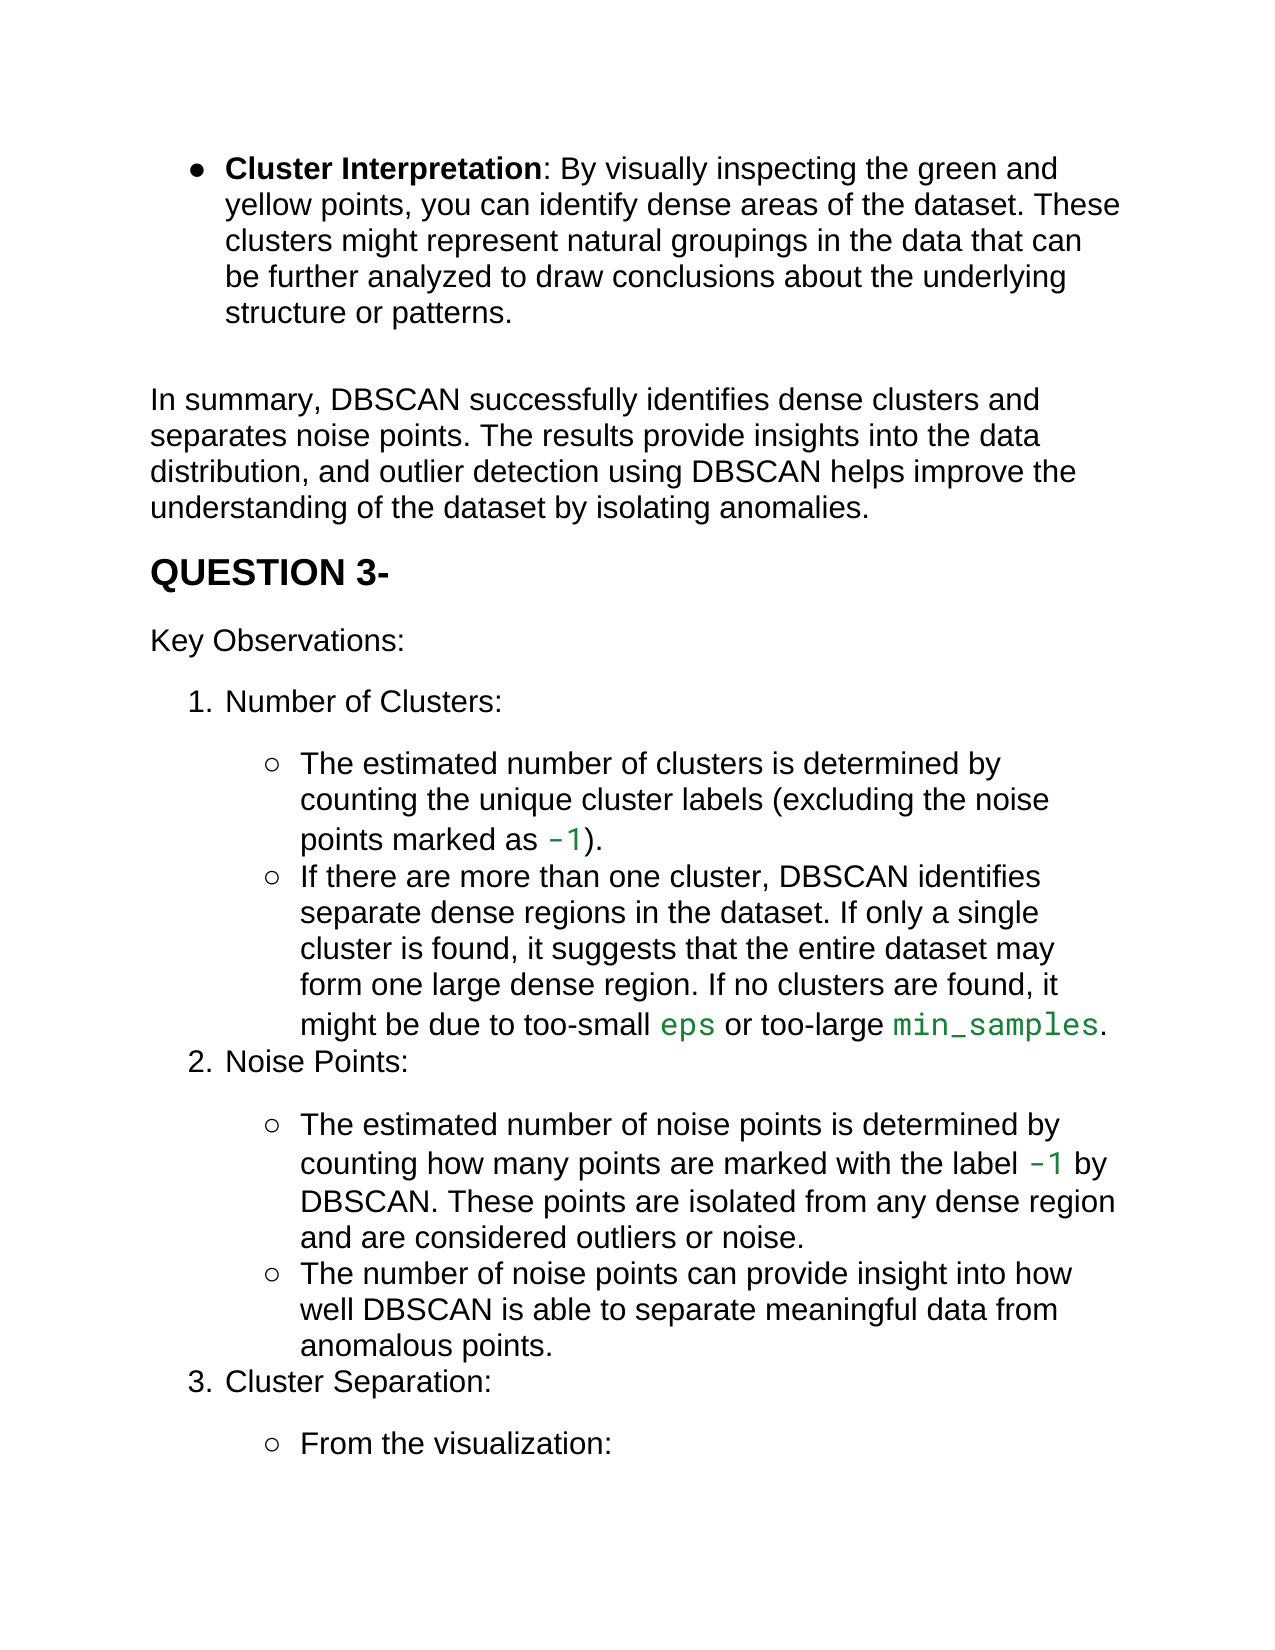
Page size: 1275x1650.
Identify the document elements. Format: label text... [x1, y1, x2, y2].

list From the visualization: [262, 1425, 1125, 1461]
list Cluster Interpretation: By visually inspecting the green and yellow points, you can identify dense areas of the dataset. These clusters might represent natural groupings in the data that can be further analyzed to draw conclusions about the underlying structure or patterns. [187, 150, 1125, 356]
list Cluster Separation: [187, 1363, 1125, 1425]
subtitle Key Observations: [150, 622, 1125, 658]
list The estimated number of noise points is determined by counting how many points are marked with the label -1 by DBSCAN. These points are isolated from any dense region and are considered outliers or noise. [262, 1106, 1125, 1255]
list The number of noise points can provide insight into how well DBSCAN is able to separate meaningful data from anomalous points. [262, 1255, 1125, 1363]
list Noise Points: [187, 1043, 1125, 1106]
list Number of Clusters: [187, 683, 1125, 745]
list If there are more than one cluster, DBSCAN identifies separate dense regions in the dataset. If only a single cluster is found, it suggests that the entire dataset may form one large dense region. If no clusters are found, it might be due to too-small eps or too-large min_samples. [262, 858, 1125, 1043]
list The estimated number of clusters is determined by counting the unique cluster labels (excluding the noise points marked as -1). [262, 745, 1125, 858]
text QUESTION 3- [150, 550, 1125, 593]
text In summary, DBSCAN successfully identifies dense clusters and separates noise points. The results provide insights into the data distribution, and outlier detection using DBSCAN helps improve the understanding of the dataset by isolating anomalies. [150, 381, 1125, 525]
